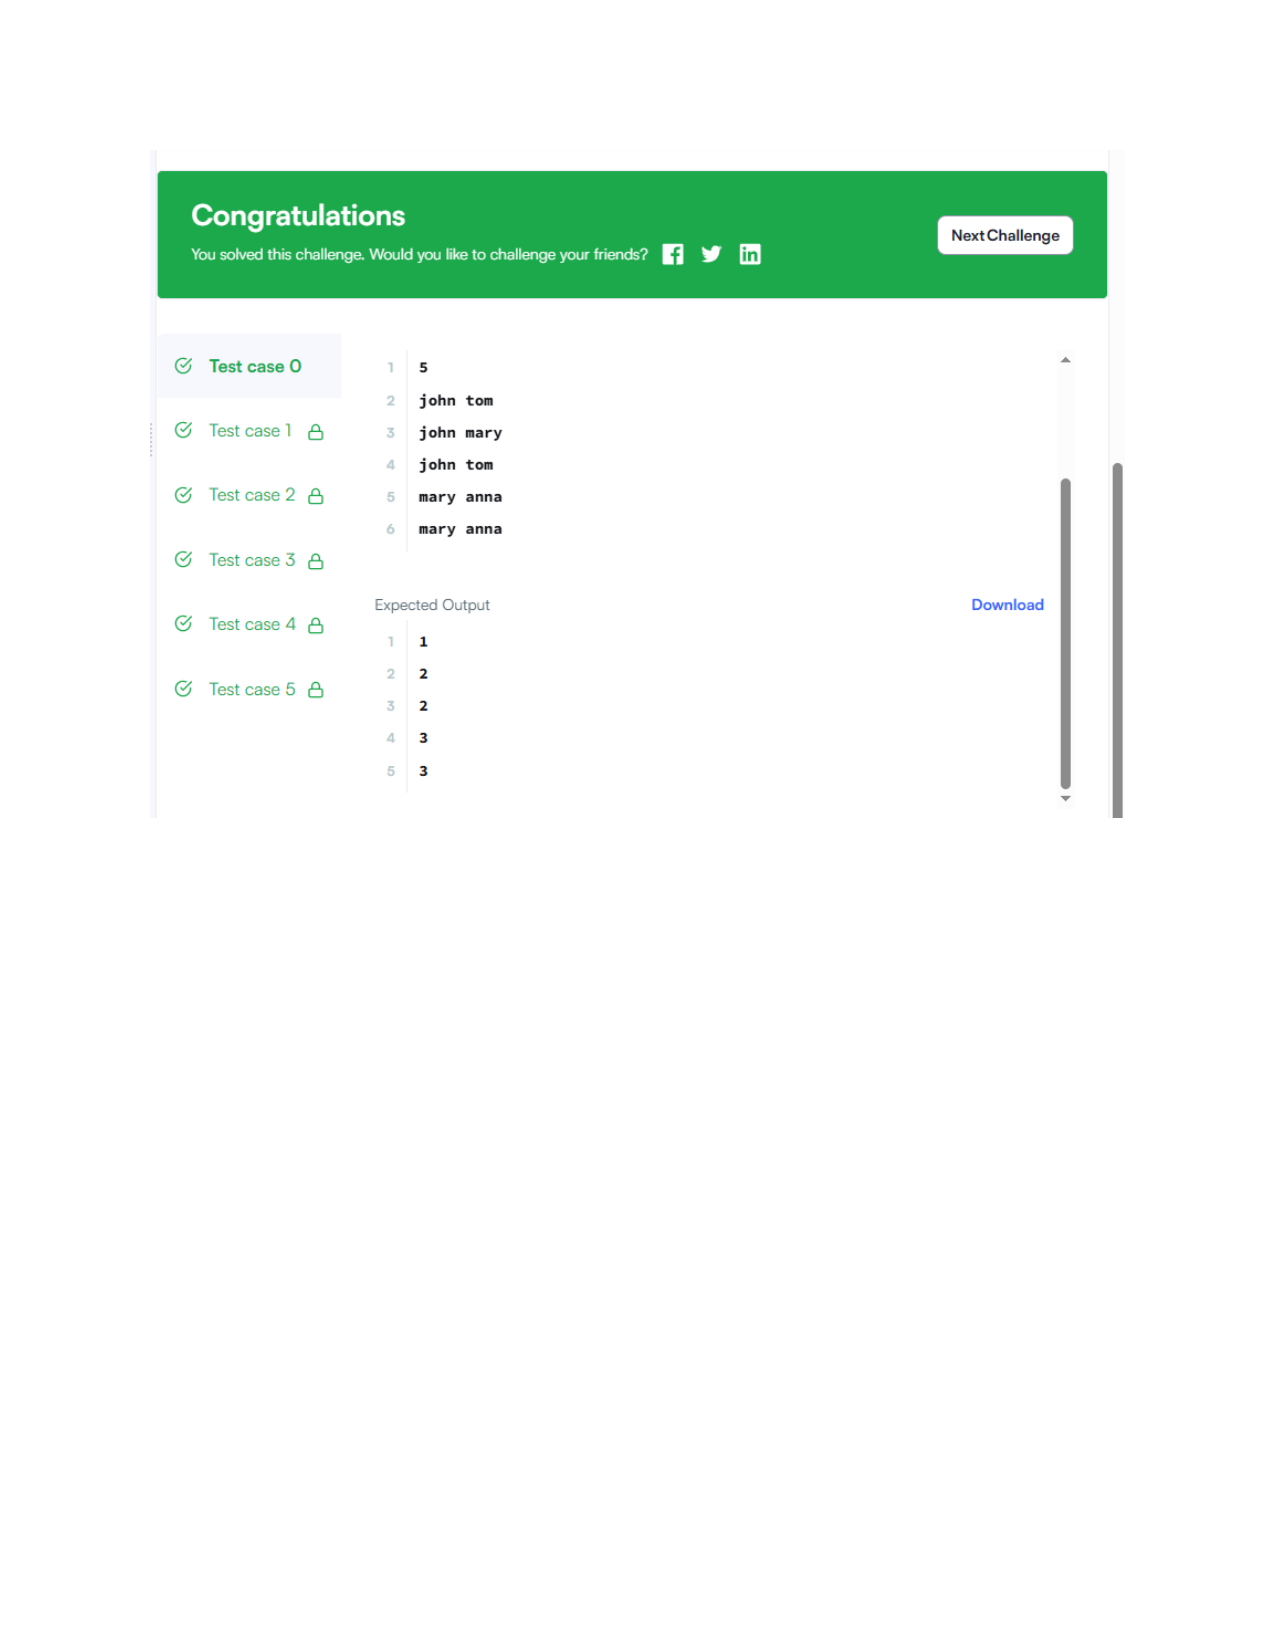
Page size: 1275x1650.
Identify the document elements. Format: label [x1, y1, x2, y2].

picture [150, 150, 1125, 818]
